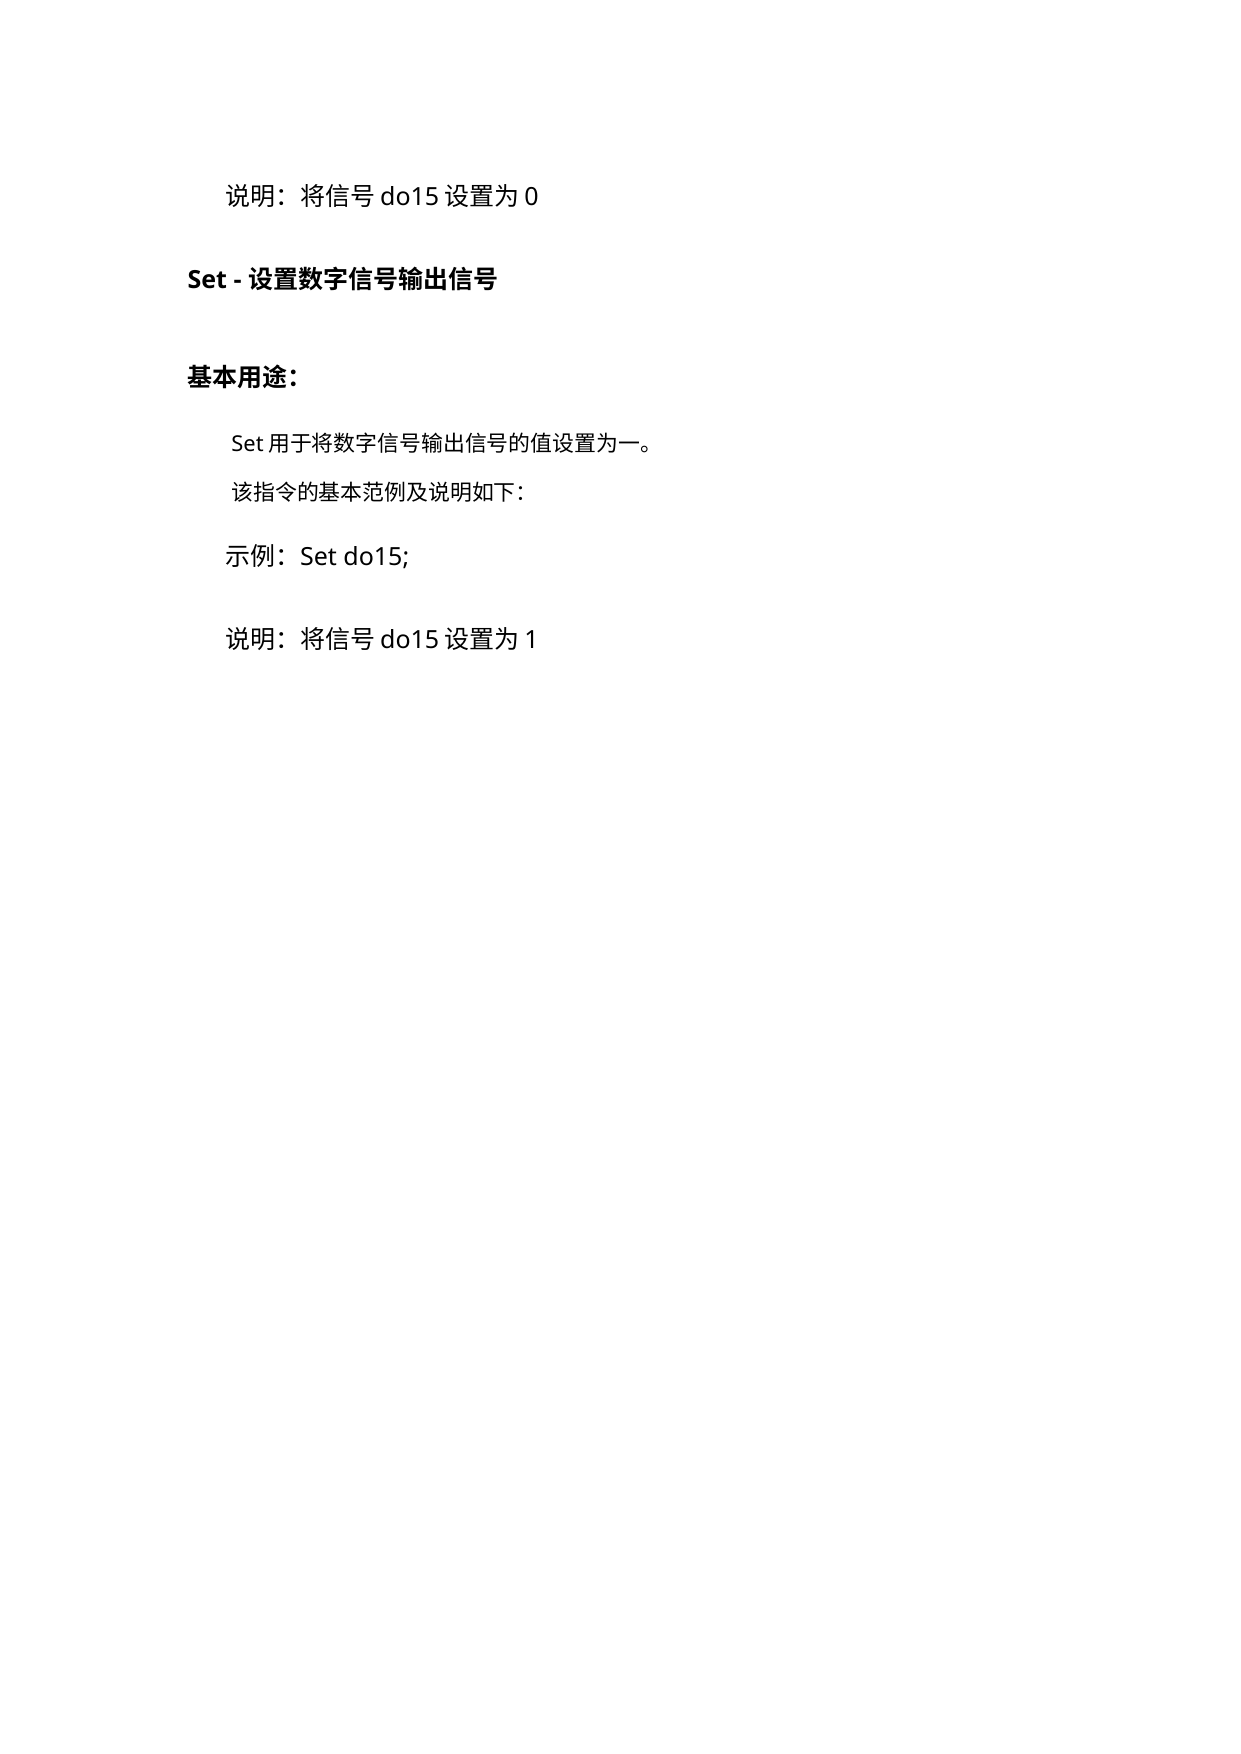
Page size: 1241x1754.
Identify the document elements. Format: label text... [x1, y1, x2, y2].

text Set - 设置数字信号输出信号 基本用途： [187, 245, 1053, 408]
text 示例：Set do15; [187, 522, 1053, 587]
text 说明：将信号do15设置为1 [187, 606, 1053, 671]
text 该指令的基本范例及说明如下： [187, 474, 1053, 507]
text 说明：将信号do15设置为0 [187, 162, 1053, 227]
text Set用于将数字信号输出信号的值设置为一。 [187, 426, 1053, 458]
